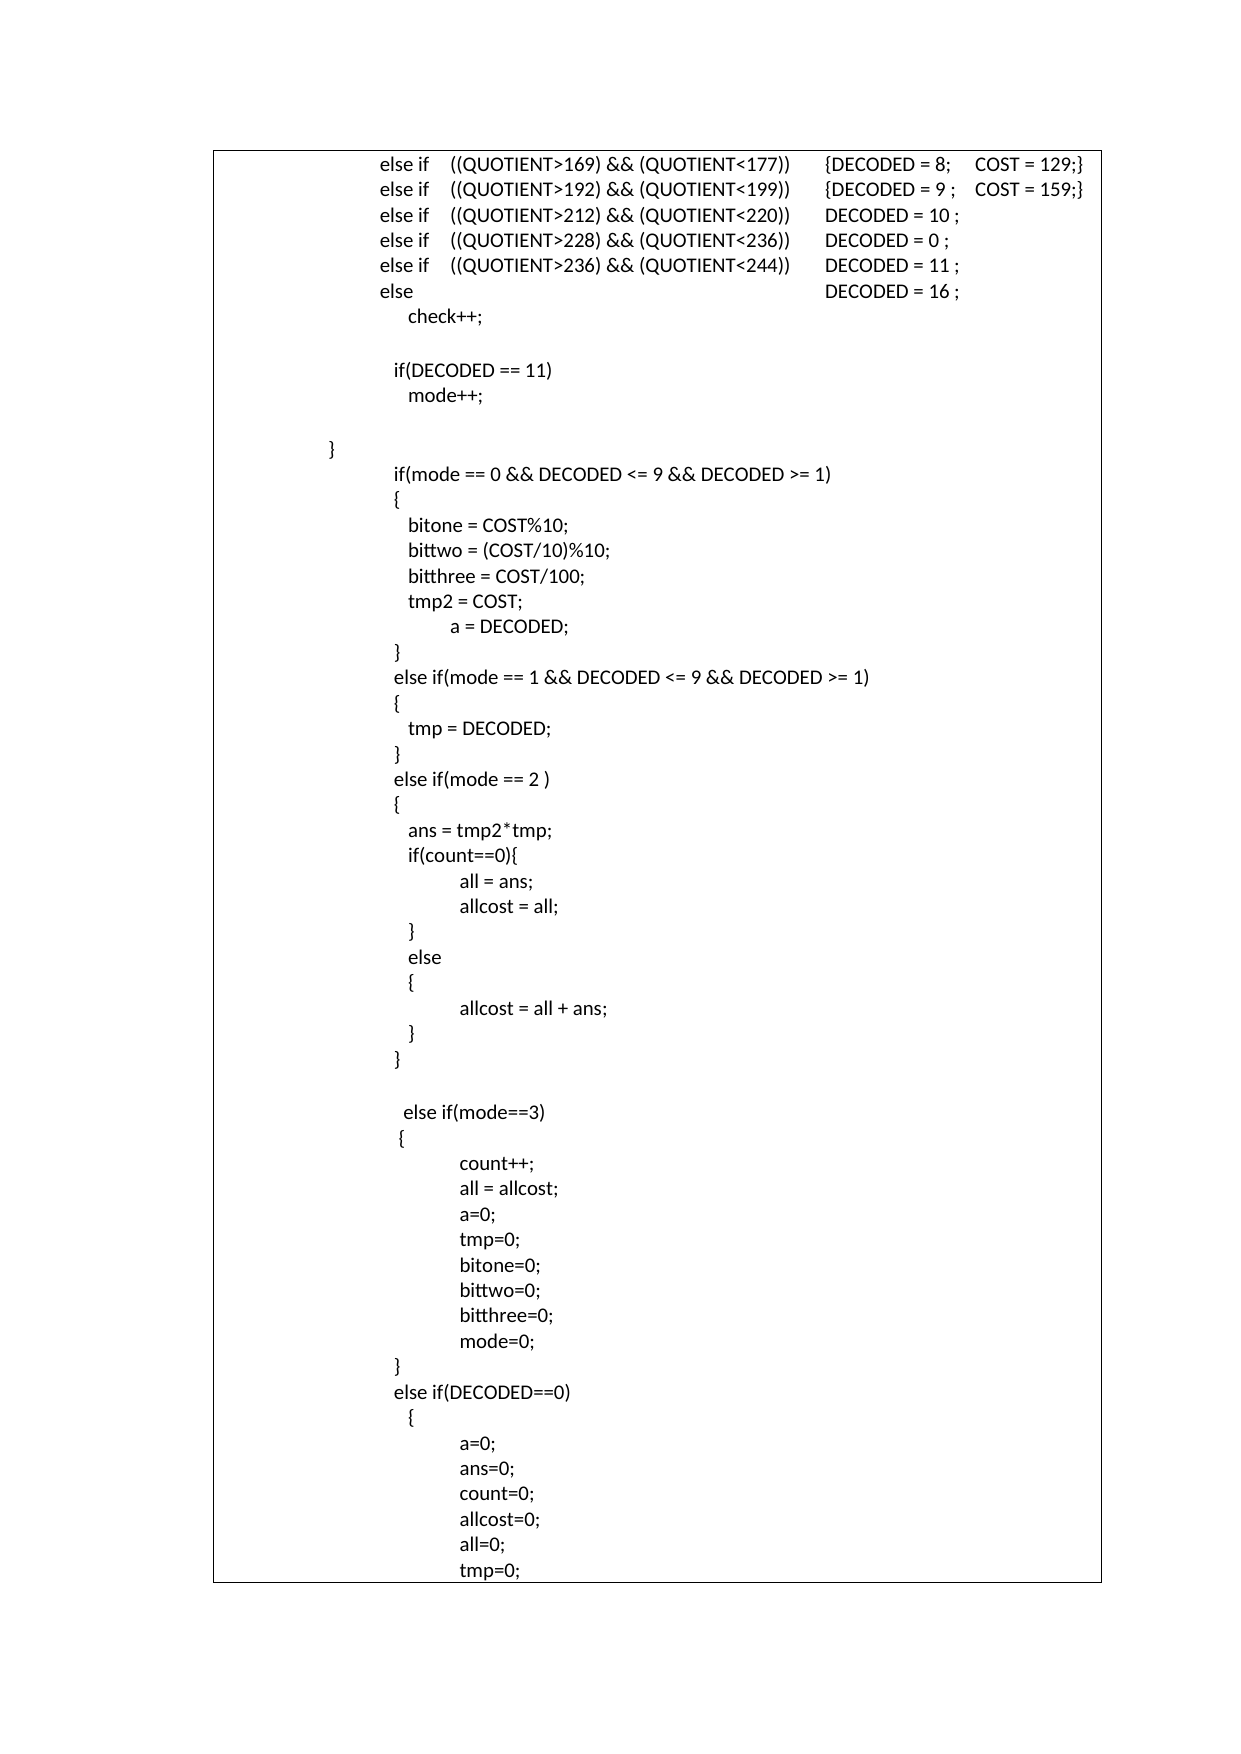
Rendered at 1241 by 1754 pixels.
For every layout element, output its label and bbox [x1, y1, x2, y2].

table_header [214, 151, 1101, 1582]
